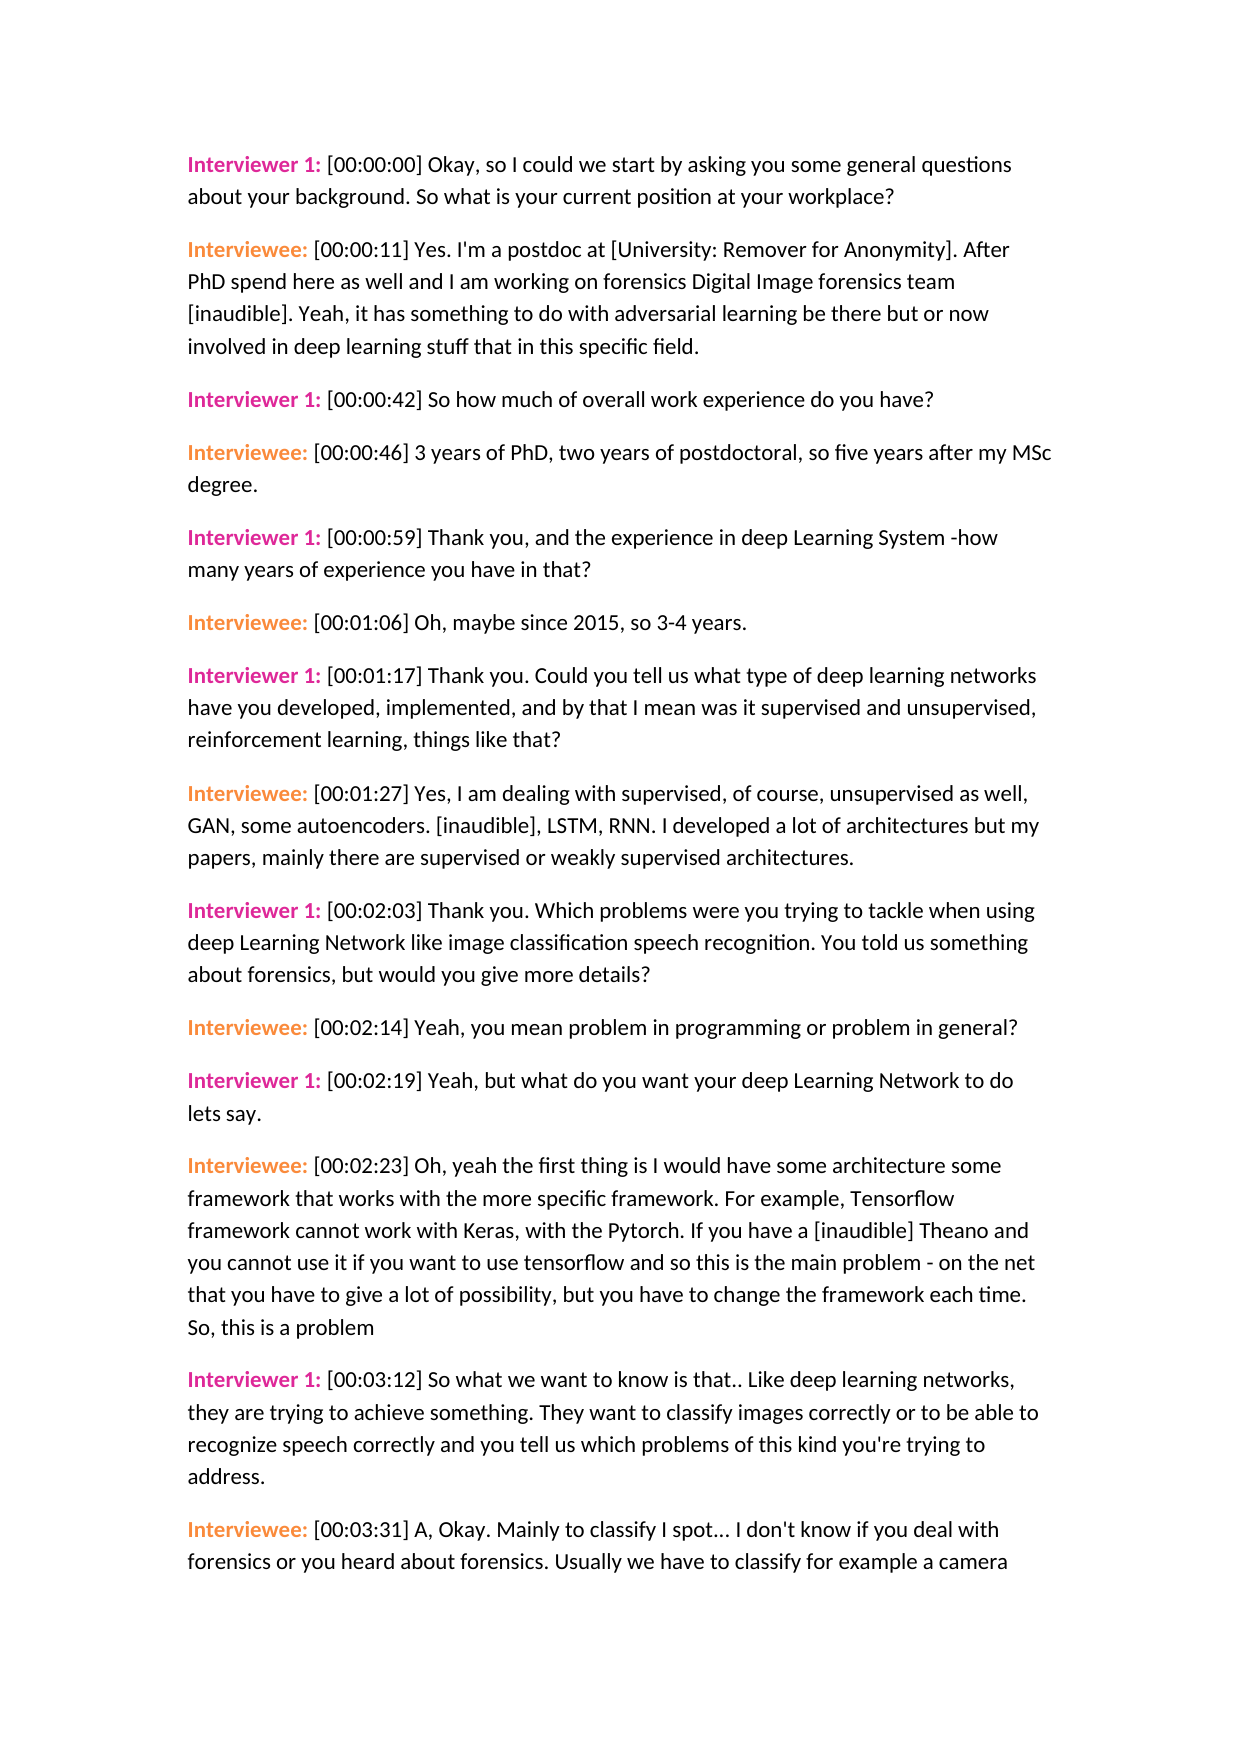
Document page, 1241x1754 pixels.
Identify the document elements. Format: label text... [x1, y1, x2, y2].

text Interviewer 1: [00:01:17] Thank you. Could you tell us what type of deep learning networks have you developed, implemented, and by that I mean was it supervised and unsupervised, reinforcement learning, things like that? [187, 661, 1053, 754]
text Interviewee: [00:00:11] Yes. I'm a postdoc at [University: Remover for Anonymity]. After PhD spend here as well and I am working on forensics Digital Image forensics team [inaudible]. Yeah, it has something to do with adversarial learning be there but or now involved in deep learning stuff that in this specific field. [187, 235, 1053, 360]
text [187, 1515, 1053, 1575]
text Interviewer 1: [00:00:00] Okay, so I could we start by asking you some general questions about your background. So what is your current position at your workplace? [187, 150, 1053, 210]
text Interviewee: [00:01:27] Yes, I am dealing with supervised, of course, unsupervised as well, GAN, some autoencoders. [inaudible], LSTM, RNN. I developed a lot of architectures but my papers, mainly there are supervised or weakly supervised architectures. [187, 779, 1053, 871]
text Interviewer 1: [00:03:12] So what we want to know is that.. Like deep learning networks, they are trying to achieve something. They want to classify images correctly or to be able to recognize speech correctly and you tell us which problems of this kind you're trying to address. [187, 1366, 1053, 1490]
text Interviewer 1: [00:02:03] Thank you. Which problems were you trying to tackle when using deep Learning Network like image classification speech recognition. You told us something about forensics, but would you give more details? [187, 896, 1053, 988]
text Interviewee: [00:02:23] Oh, yeah the first thing is I would have some architecture some framework that works with the more specific framework. For example, Tensorflow framework cannot work with Keras, with the Pytorch. If you have a [inaudible] Theano and you cannot use it if you want to use tensorflow and so this is the main problem - on the net that you have to give a lot of possibility, but you have to change the framework each time. So, this is a problem [187, 1152, 1053, 1341]
text Interviewer 1: [00:00:59] Thank you, and the experience in deep Learning System -how many years of experience you have in that? [187, 523, 1053, 583]
text Interviewee: [00:01:06] Oh, maybe since 2015, so 3-4 years. [187, 608, 1053, 636]
text Interviewee: [00:00:46] 3 years of PhD, two years of postdoctoral, so five years after my MSc degree. [187, 438, 1053, 498]
text Interviewee: [00:02:14] Yeah, you mean problem in programming or problem in general? [187, 1013, 1053, 1041]
text Interviewer 1: [00:02:19] Yeah, but what do you want your deep Learning Network to do lets say. [187, 1066, 1053, 1127]
text Interviewer 1: [00:00:42] So how much of overall work experience do you have? [187, 385, 1053, 413]
